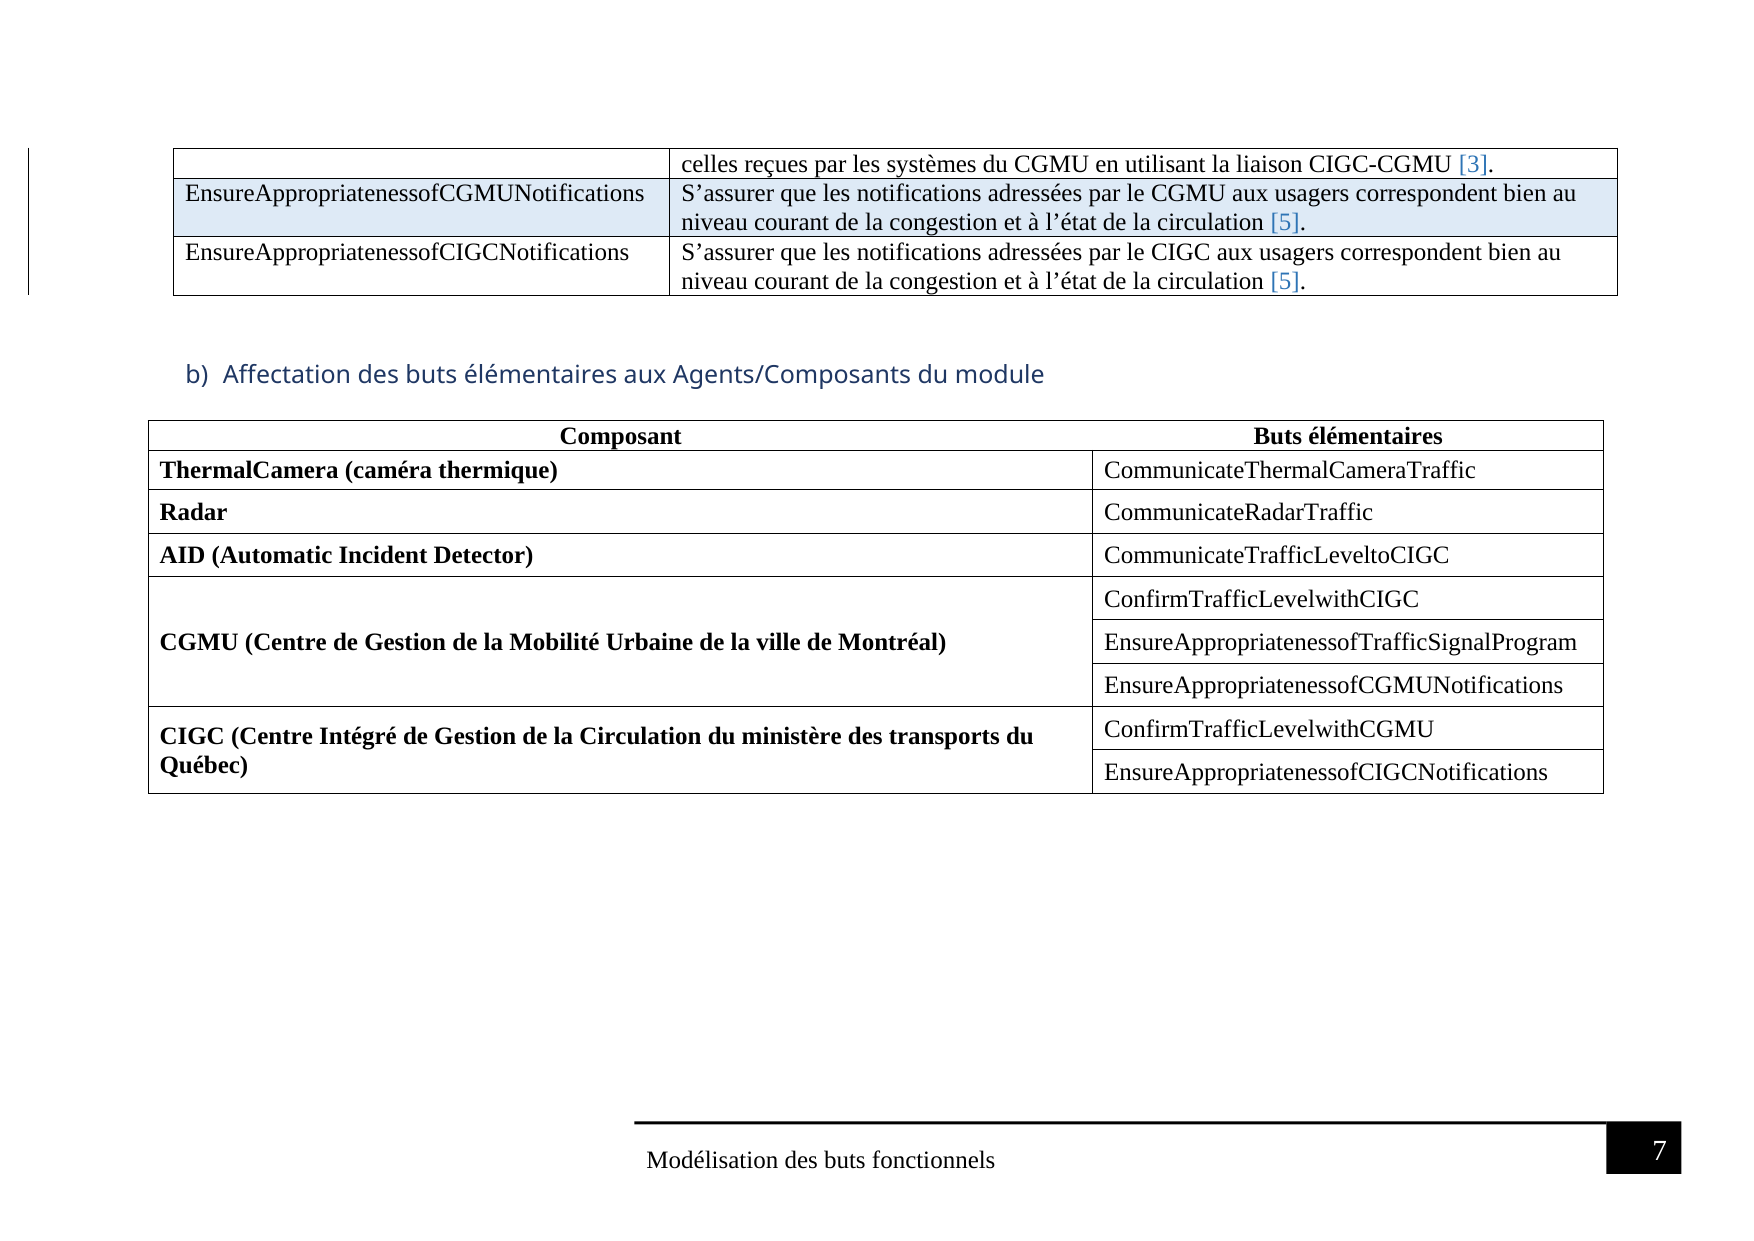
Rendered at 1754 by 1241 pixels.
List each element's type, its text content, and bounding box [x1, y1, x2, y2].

table_cell ThermalCamera (caméra thermique) [149, 451, 1092, 489]
table_header Buts élémentaires [1093, 421, 1603, 450]
table_cell S’assurer que les notifications adressées par le CGMU aux usagers correspondent bien au niveau courant de la congestion et à l’état de la circulation . [670, 179, 1617, 236]
table_cell CIGC (Centre Intégré de Gestion de la Circulation du ministère des transports du Québec) [149, 707, 1092, 792]
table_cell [670, 149, 1617, 177]
table_cell Radar [149, 490, 1092, 532]
table_cell EnsureAppropriatenessofTrafficSignalProgram [1093, 620, 1603, 662]
table_cell EnsureAppropriatenessofCGMUNotifications [1093, 664, 1603, 706]
table_cell CommunicateRadarTraffic [1093, 490, 1603, 532]
table_cell CommunicateThermalCameraTraffic [1093, 451, 1603, 489]
table_cell CommunicateTrafficLeveltoCIGC [1093, 534, 1603, 576]
table_cell AID (Automatic Incident Detector) [149, 534, 1092, 576]
subtitle Affectation des buts élémentaires aux Agents/Composants du module [185, 357, 1606, 391]
table_cell S’assurer que les notifications adressées par le CIGC aux usagers correspondent bien au niveau courant de la congestion et à l’état de la circulation . [670, 237, 1617, 294]
table_cell CGMU (Centre de Gestion de la Mobilité Urbaine de la ville de Montréal) [149, 577, 1092, 706]
table_cell EnsureAppropriatenessofCIGCNotifications [1093, 750, 1603, 792]
table_cell ConfirmTrafficLevelwithCIGC [1093, 577, 1603, 619]
table_cell EnsureAppropriatenessofCGMUNotifications [174, 179, 669, 236]
table_cell EnsureAppropriatenessofCIGCNotifications [174, 237, 669, 294]
table_header Composant [149, 421, 1093, 450]
table_cell ConfirmTrafficLevelwithCGMU [1093, 707, 1603, 749]
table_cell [174, 149, 669, 177]
